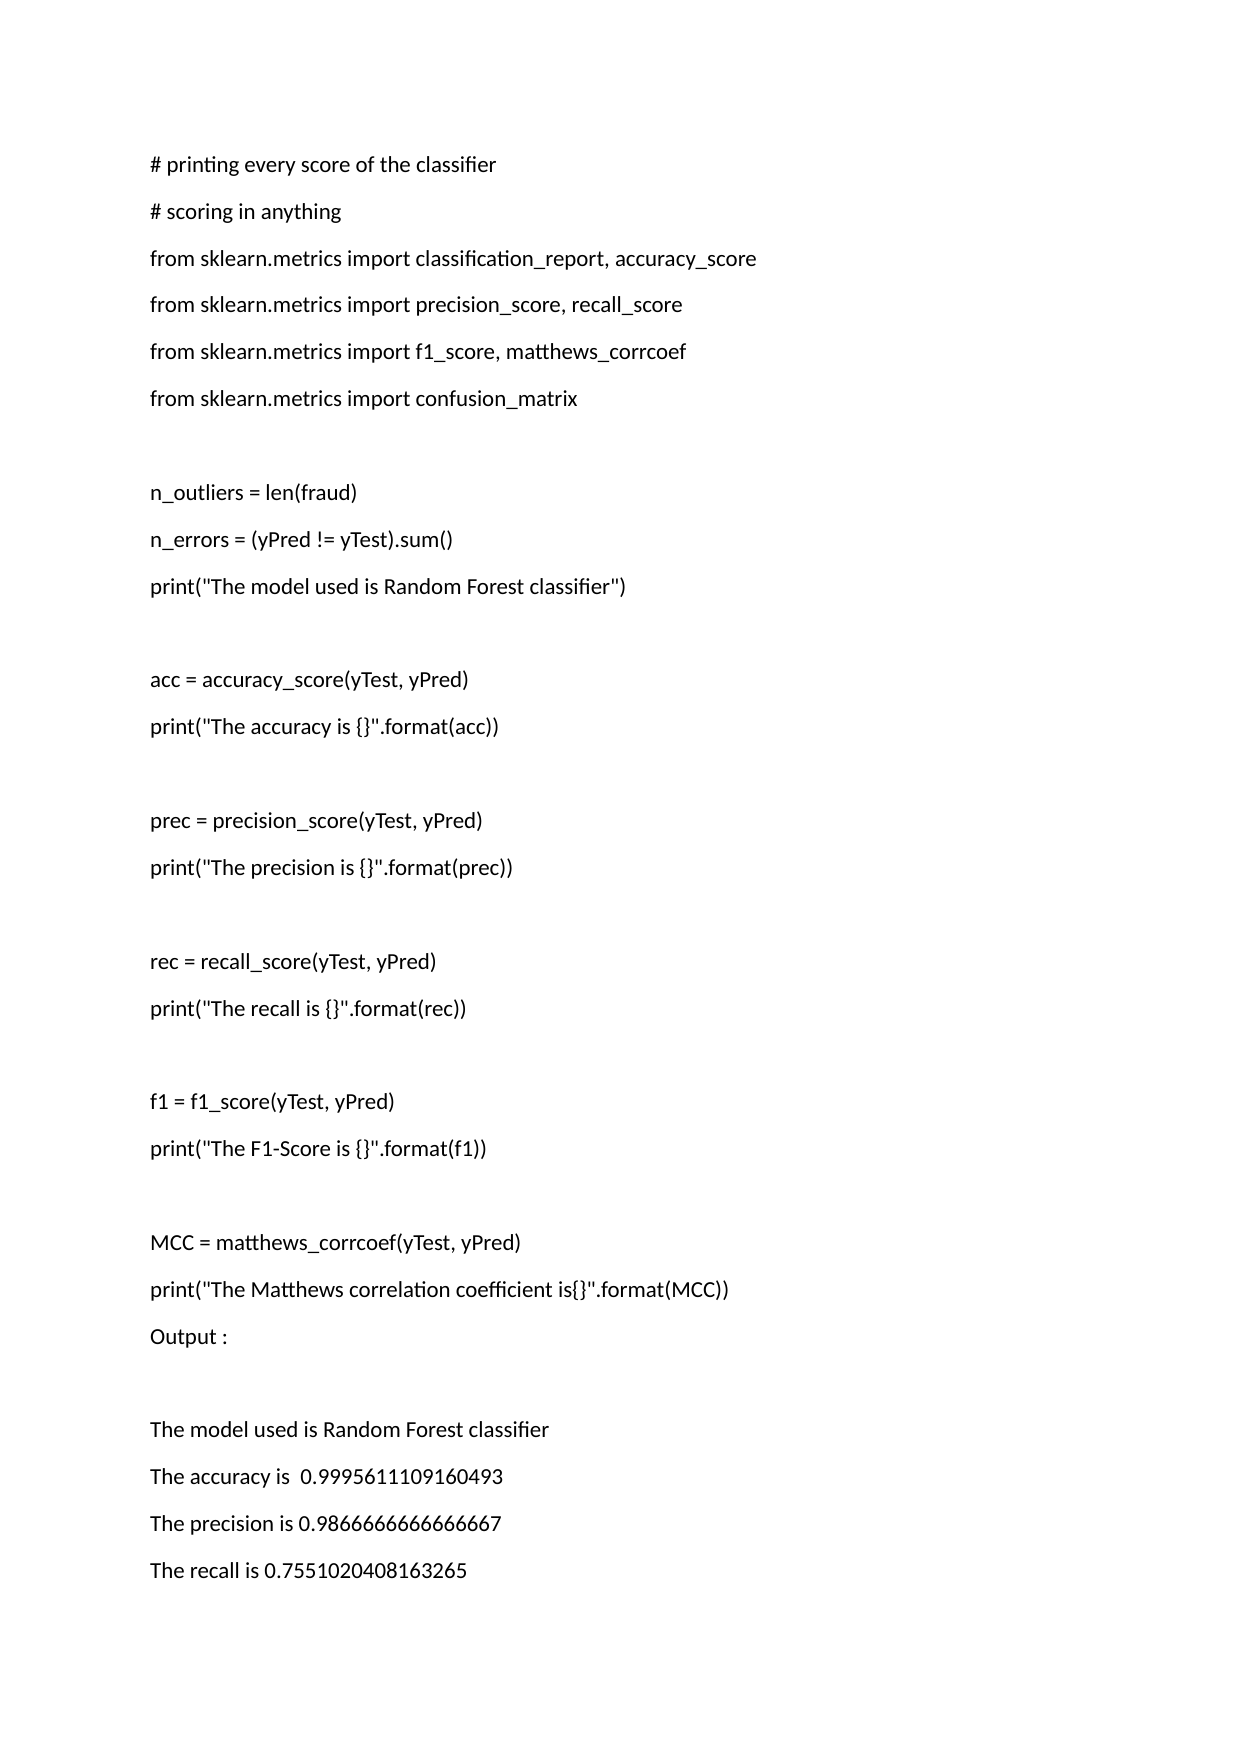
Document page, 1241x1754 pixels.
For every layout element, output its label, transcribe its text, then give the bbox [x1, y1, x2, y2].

text f1 = f1_score(yTest, yPred) [150, 1087, 1090, 1116]
text from sklearn.metrics import classification_report, accuracy_score [150, 244, 1090, 272]
text prec = precision_score(yTest, yPred) [150, 806, 1090, 834]
text print("The precision is {}".format(prec)) [150, 853, 1090, 881]
text from sklearn.metrics import precision_score, recall_score [150, 291, 1090, 319]
text MCC = matthews_corrcoef(yTest, yPred) [150, 1228, 1090, 1256]
text # printing every score of the classifier [150, 150, 1090, 178]
text print("The model used is Random Forest classifier") [150, 572, 1090, 600]
text from sklearn.metrics import confusion_matrix [150, 384, 1090, 412]
text rec = recall_score(yTest, yPred) [150, 947, 1090, 975]
text The model used is Random Forest classifier [150, 1416, 1090, 1444]
text n_errors = (yPred != yTest).sum() [150, 525, 1090, 553]
text acc = accuracy_score(yTest, yPred) [150, 666, 1090, 694]
text # scoring in anything [150, 197, 1090, 225]
text n_outliers = len(fraud) [150, 478, 1090, 506]
text The precision is 0.9866666666666667 [150, 1509, 1090, 1537]
text The accuracy is 0.9995611109160493 [150, 1462, 1090, 1491]
text from sklearn.metrics import f1_score, matthews_corrcoef [150, 337, 1090, 366]
text The recall is 0.7551020408163265 [150, 1556, 1090, 1584]
text print("The accuracy is {}".format(acc)) [150, 712, 1090, 741]
text Output : [150, 1322, 1090, 1350]
text print("The F1-Score is {}".format(f1)) [150, 1134, 1090, 1162]
text print("The recall is {}".format(rec)) [150, 994, 1090, 1022]
text print("The Matthews correlation coefficient is{}".format(MCC)) [150, 1275, 1090, 1303]
